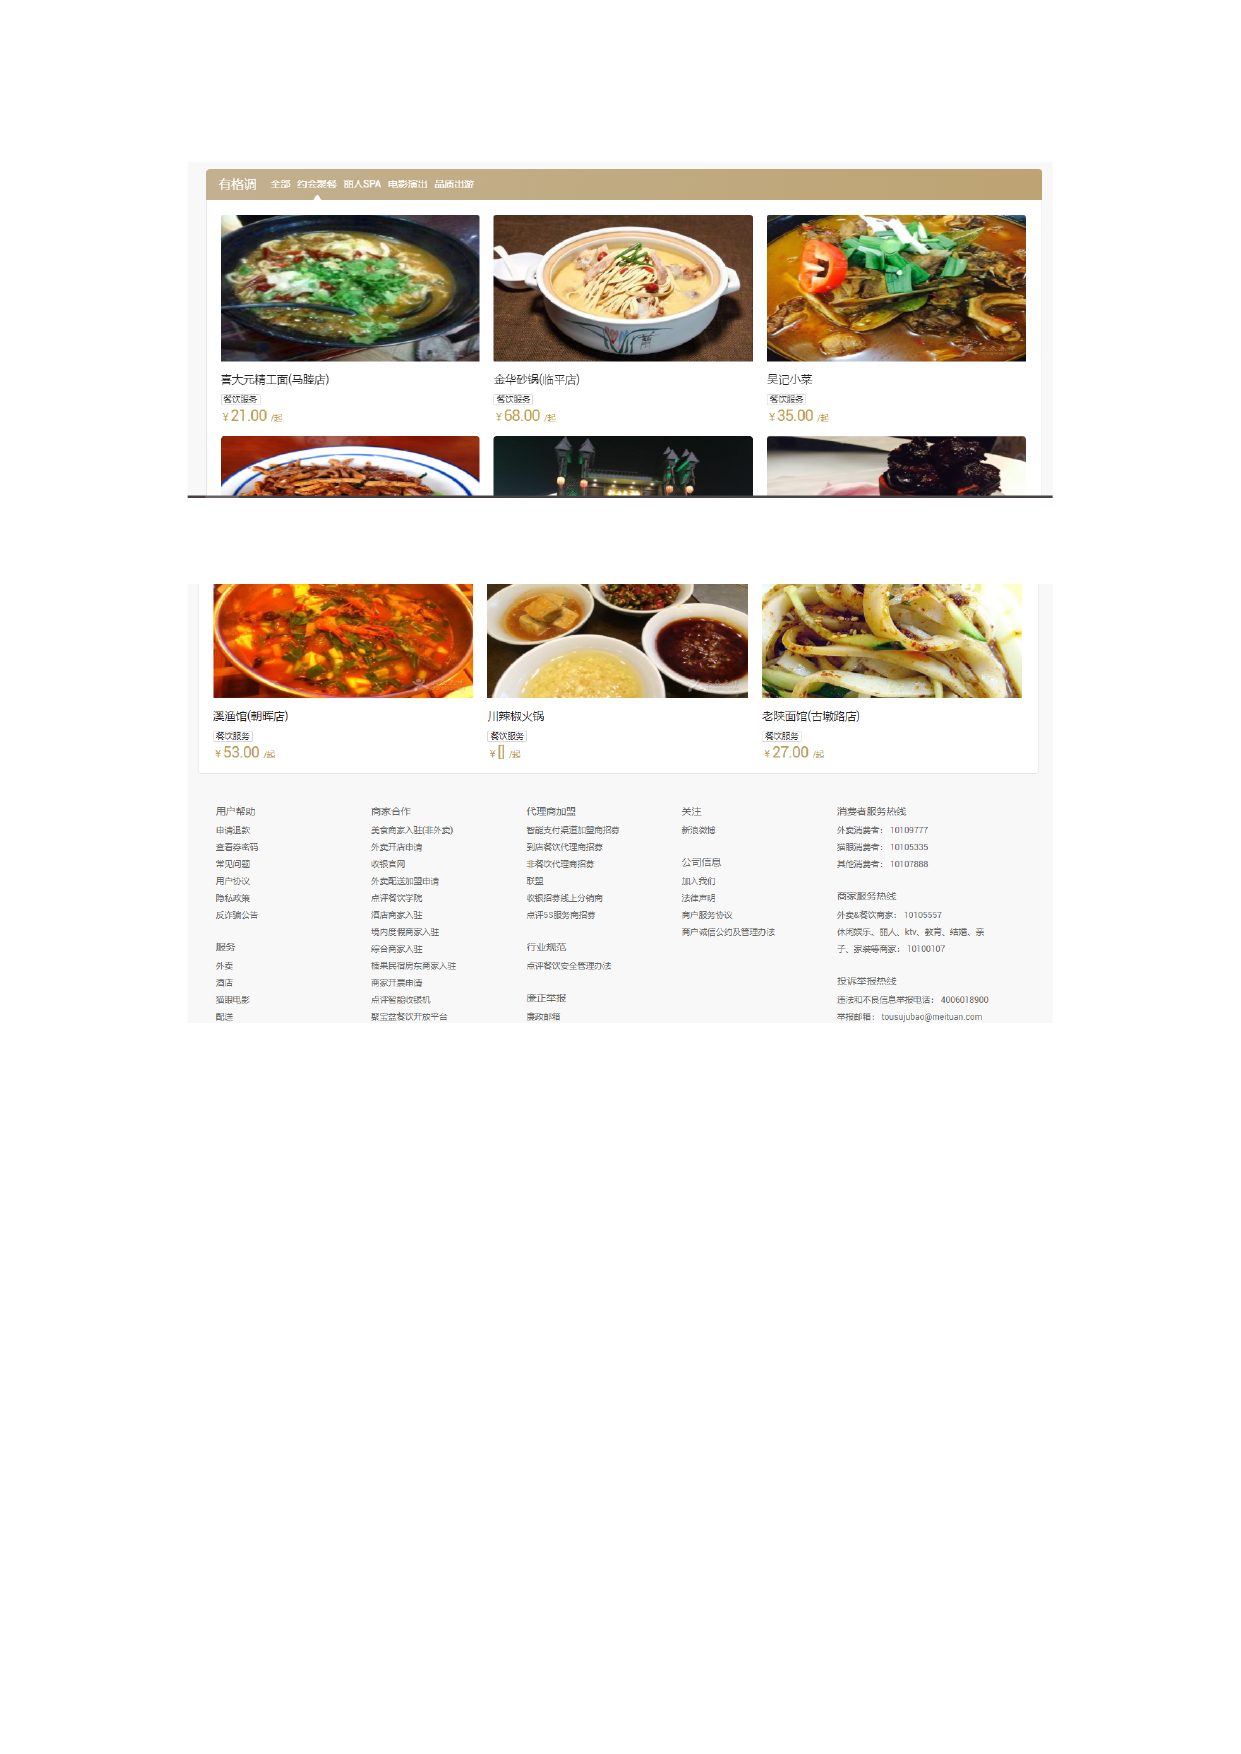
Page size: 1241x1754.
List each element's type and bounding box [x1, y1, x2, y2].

picture [187, 584, 1053, 1023]
picture [187, 162, 1053, 498]
